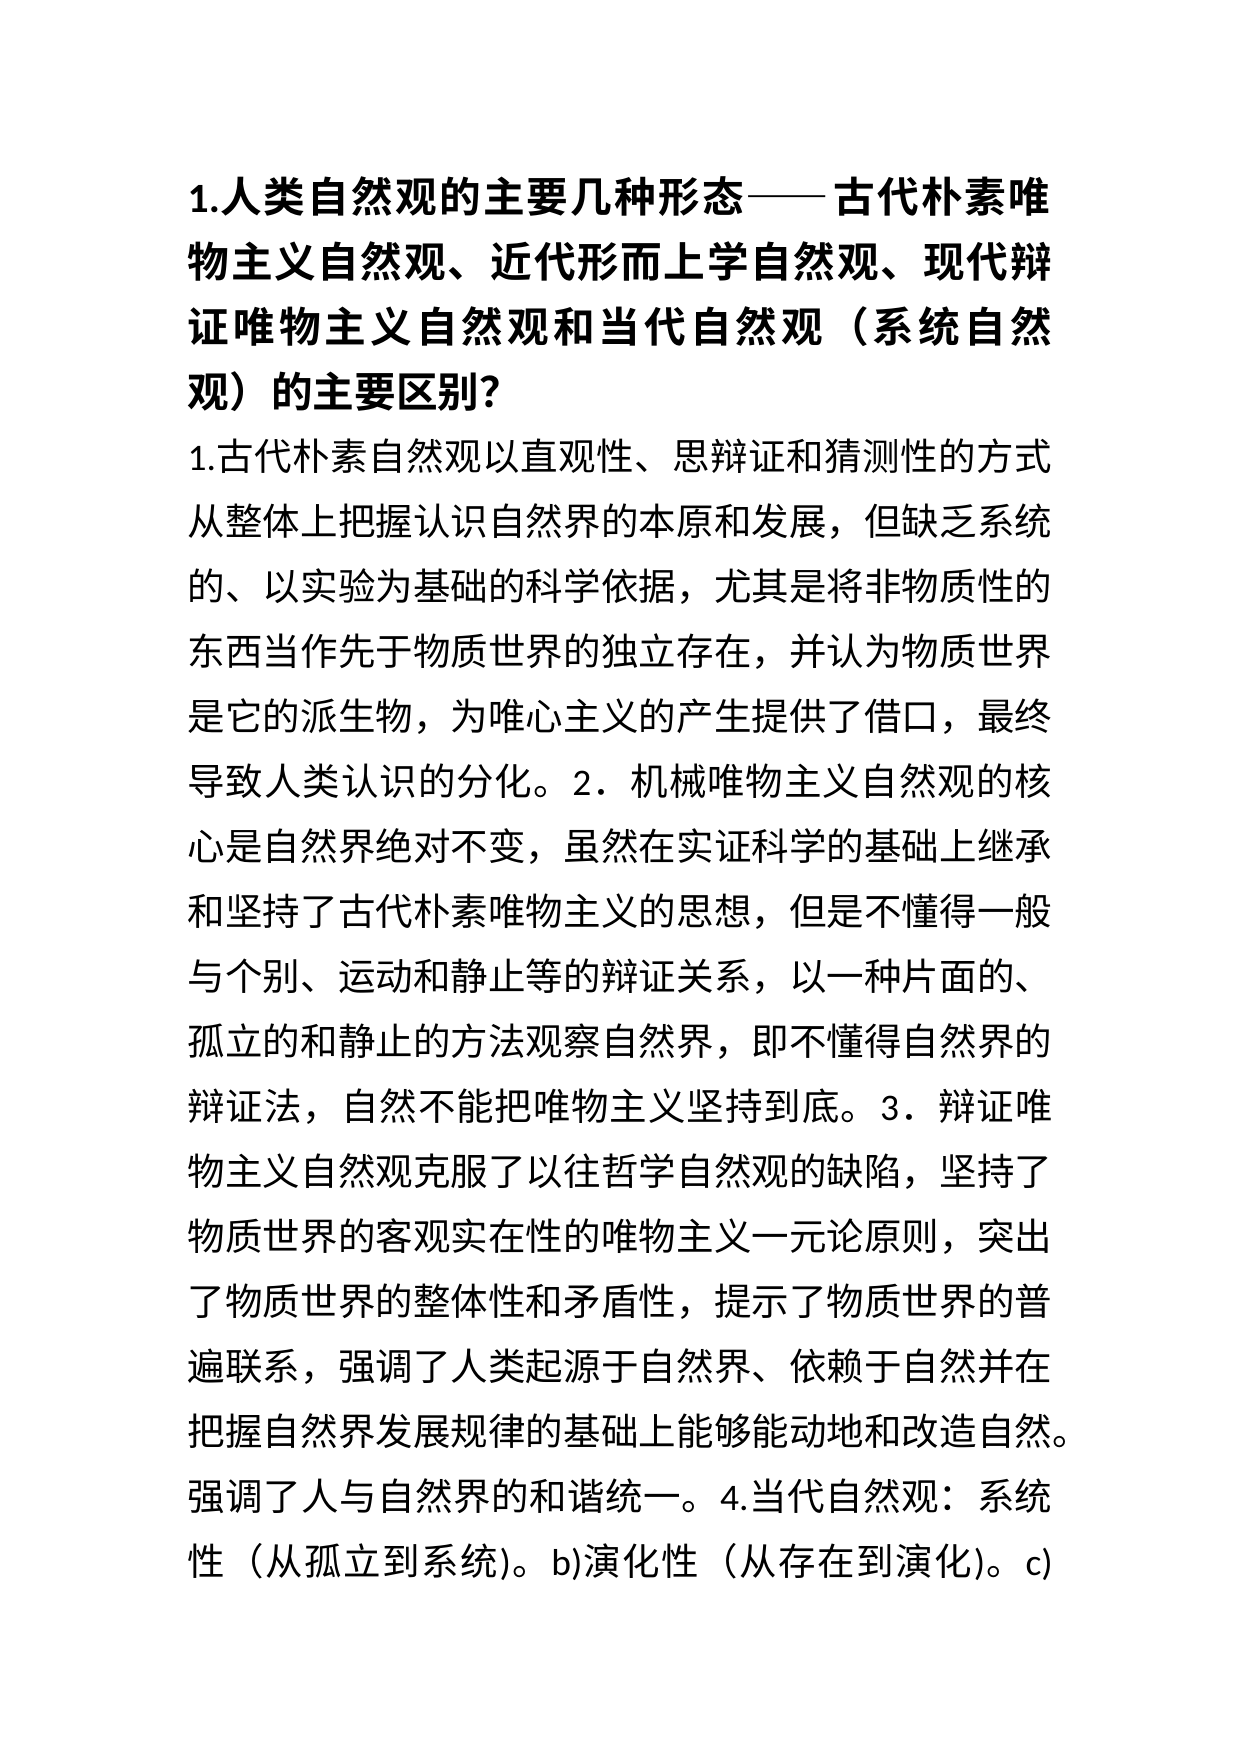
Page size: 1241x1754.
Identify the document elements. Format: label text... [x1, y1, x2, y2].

list 人类自然观的主要几种形态——古代朴素唯物主义自然观、近代形而上学自然观、现代辩证唯物主义自然观和当代自然观（系统自然观）的主要区别？ [187, 162, 1053, 422]
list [187, 422, 1053, 1592]
